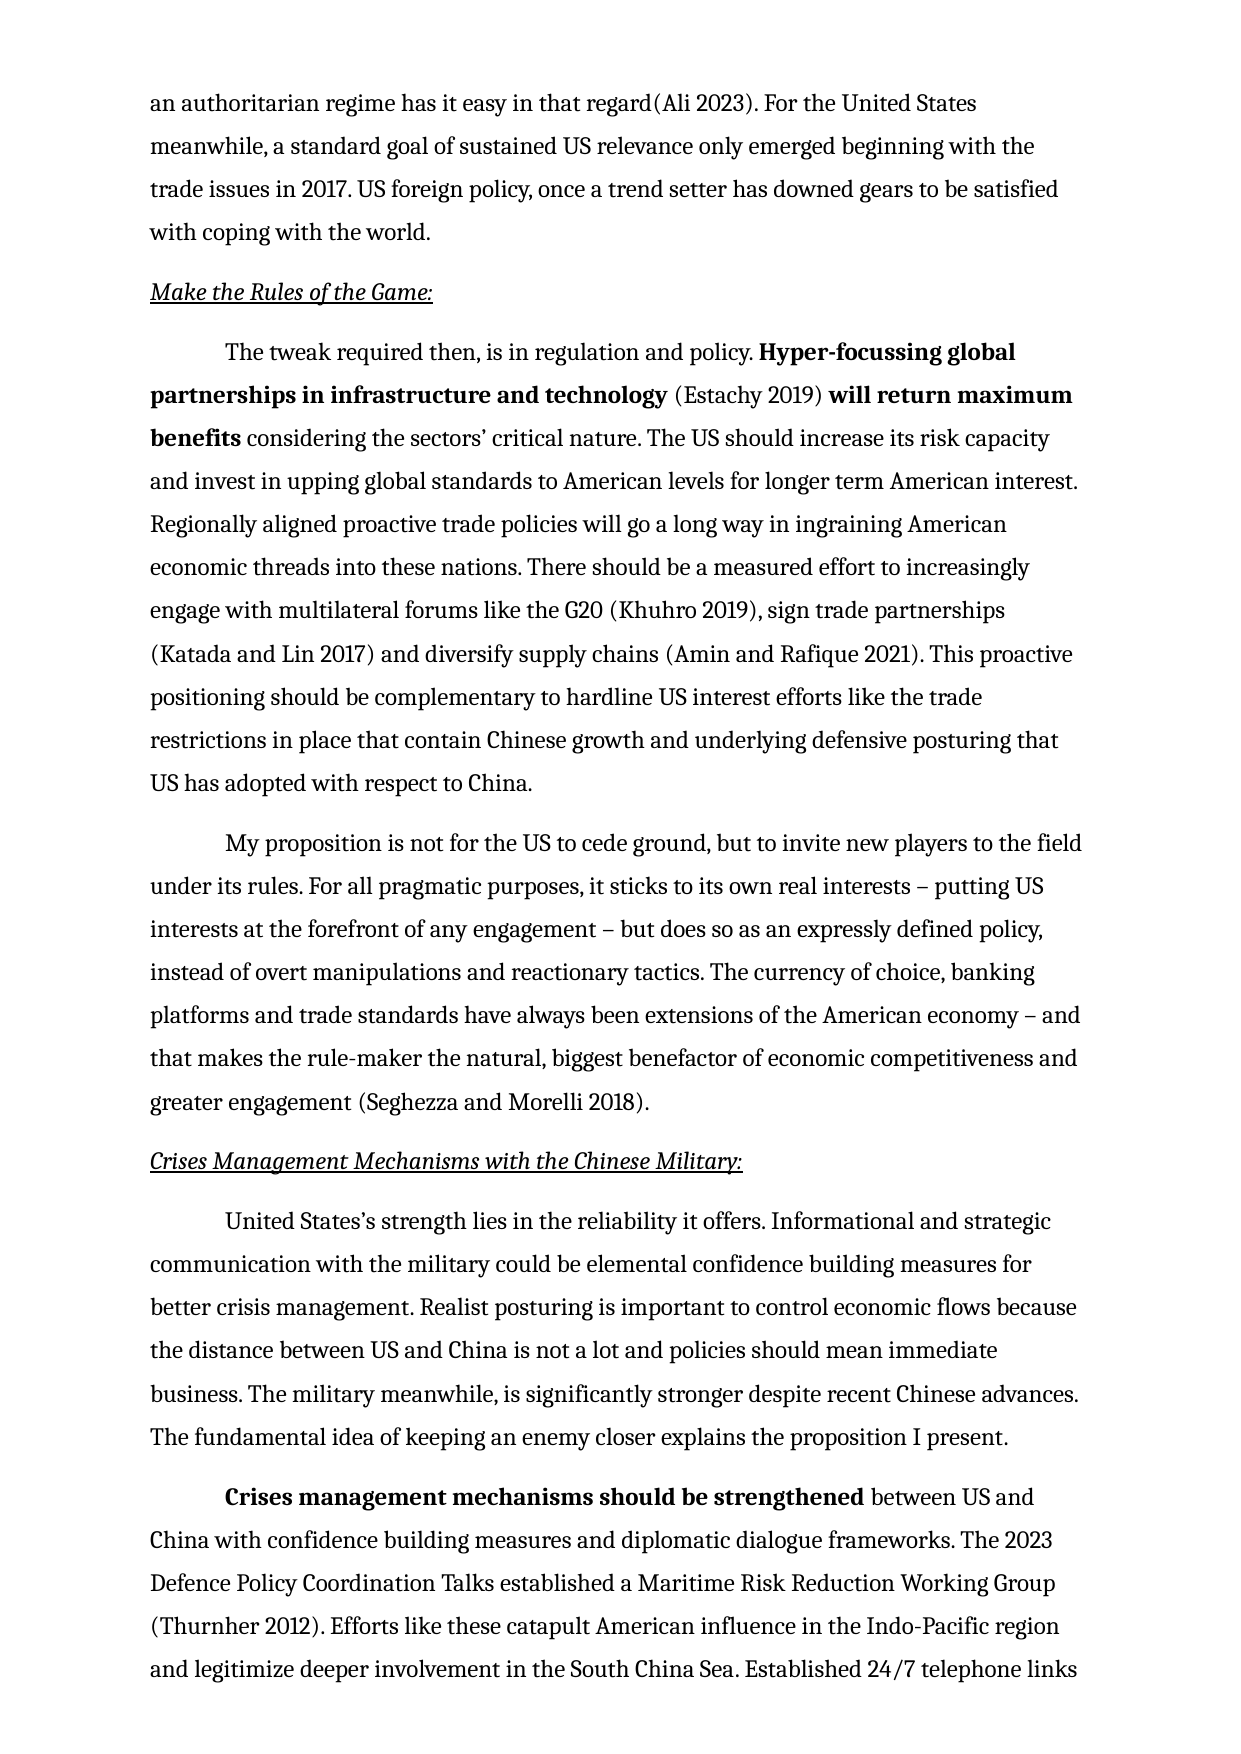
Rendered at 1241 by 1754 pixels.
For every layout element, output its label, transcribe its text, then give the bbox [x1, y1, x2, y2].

text United States’s strength lies in the reliability it offers. Informational and strategic communication with the military could be elemental confidence building measures for better crisis management. Realist posturing is important to control economic flows because the distance between US and China is not a lot and policies should mean immediate business. The military meanwhile, is significantly stronger despite recent Chinese advances. The fundamental idea of keeping an enemy closer explains the proposition I present. [150, 1207, 1090, 1451]
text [150, 89, 1090, 247]
text My proposition is not for the US to cede ground, but to invite new players to the field under its rules. For all pragmatic purposes, it sticks to its own real interests – putting US interests at the forefront of any engagement – but does so as an expressly defined policy, instead of overt manipulations and reactionary tactics. The currency of choice, banking platforms and trade standards have always been extensions of the American economy – and that makes the rule-maker the natural, biggest benefactor of economic competitiveness and greater engagement . [150, 829, 1090, 1116]
text Make the Rules of the Game: [150, 278, 1090, 307]
text The tweak required then, is in regulation and policy. Hyper-focussing global partnerships in infrastructure and technology will return maximum benefits considering the sectors’ critical nature. The US should increase its risk capacity and invest in upping global standards to American levels for longer term American interest. Regionally aligned proactive trade policies will go a long way in ingraining American economic threads into these nations. There should be a measured effort to increasingly engage with multilateral forums like the G20 , sign trade partnerships and diversify supply chains . This proactive positioning should be complementary to hardline US interest efforts like the trade restrictions in place that contain Chinese growth and underlying defensive posturing that US has adopted with respect to China. [150, 338, 1090, 798]
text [150, 1482, 1090, 1684]
text Crises Management Mechanisms with the Chinese Military: [150, 1147, 1090, 1176]
